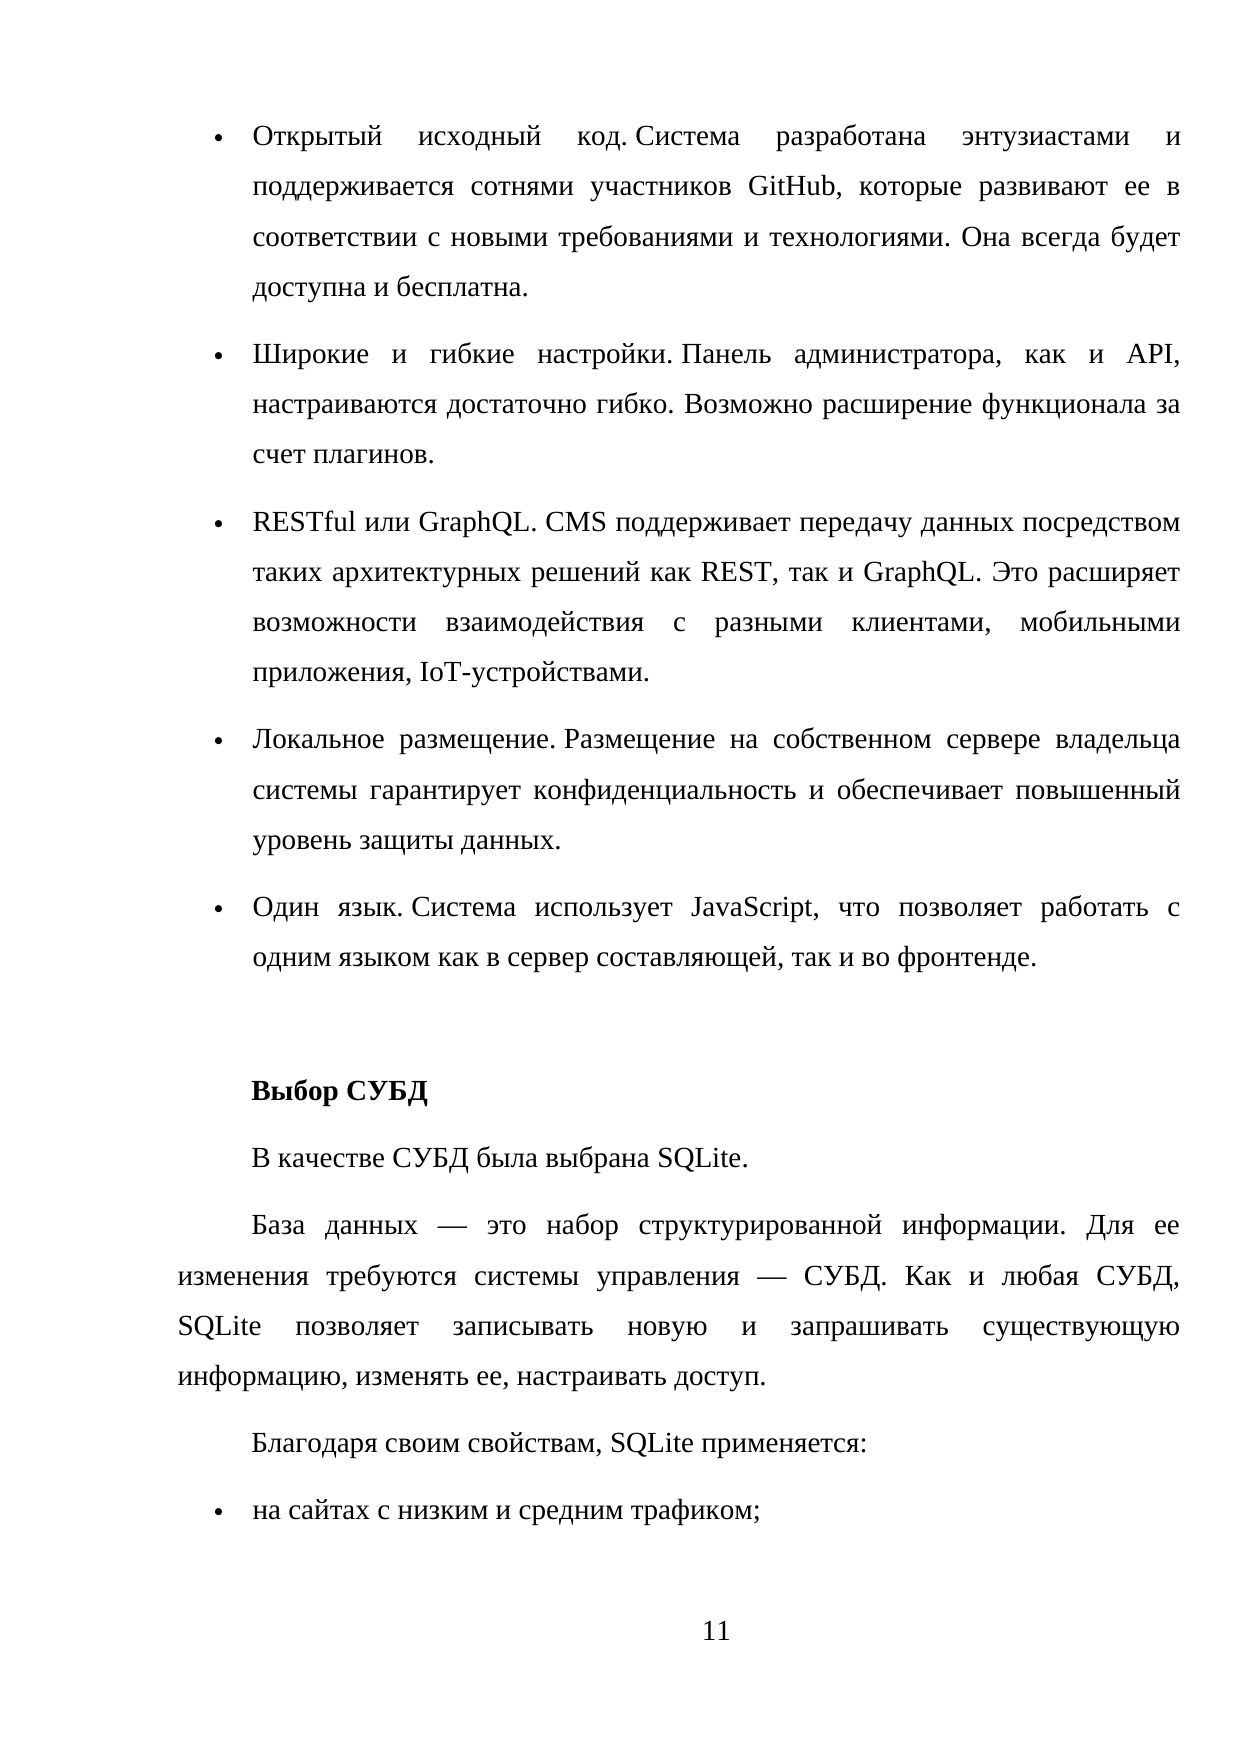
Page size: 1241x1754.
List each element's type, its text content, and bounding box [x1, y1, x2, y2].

list Широкие и гибкие настройки. Панель администратора, как и API, настраиваются достаточно гибко. Возможно расширение функционала за счет плагинов. [215, 336, 1181, 470]
list Локальное размещение. Размещение на собственном сервере владельца системы гарантирует конфиденциальность и обеспечивает повышенный уровень защиты данных. [215, 722, 1181, 856]
text Выбор СУБД [177, 1073, 1181, 1107]
text В качестве СУБД была выбрана SQLite. [177, 1140, 1181, 1174]
list Один язык. Система использует JavaScript, что позволяет работать с одним языком как в сервер составляющей, так и во фронтенде. [215, 889, 1181, 973]
list RESTful или GraphQL. CMS поддерживает передачу данных посредством таких архитектурных решений как REST, так и GraphQL. Это расширяет возможности взаимодействия с разными клиентами, мобильными приложения, IoT-устройствами. [215, 504, 1181, 688]
text База данных — это набор структурированной информации. Для ее изменения требуются системы управления — СУБД. Как и любая СУБД, SQLite позволяет записывать новую и запрашивать существующую информацию, изменять ее, настраивать доступ. [177, 1207, 1181, 1392]
list на сайтах с низким и средним трафиком; [215, 1492, 1181, 1526]
text Благодаря своим свойствам, SQLite применяется: [177, 1425, 1181, 1459]
